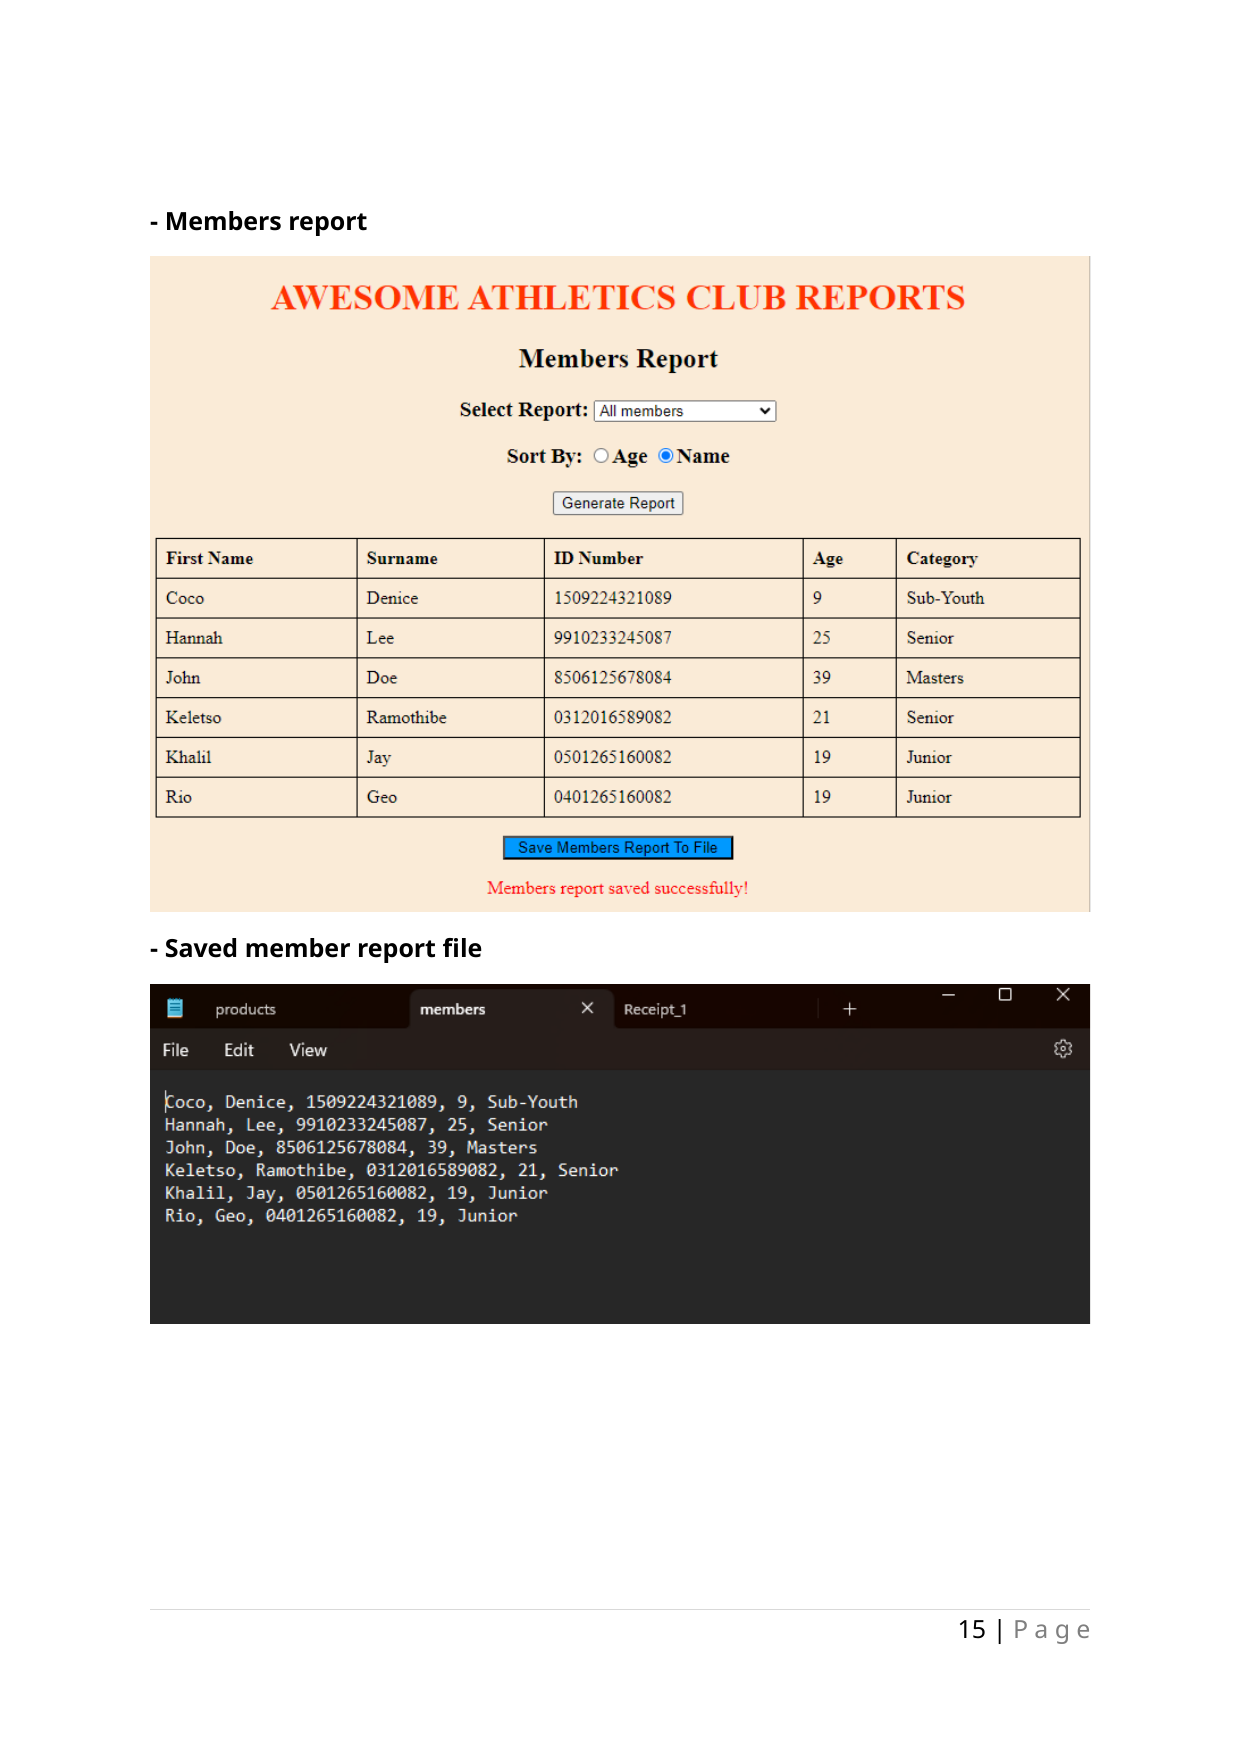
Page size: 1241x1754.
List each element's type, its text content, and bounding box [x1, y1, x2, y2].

picture [150, 256, 1091, 912]
text - Saved member report file [150, 931, 1090, 965]
text - Members report [150, 203, 1090, 237]
picture [150, 984, 1091, 1324]
